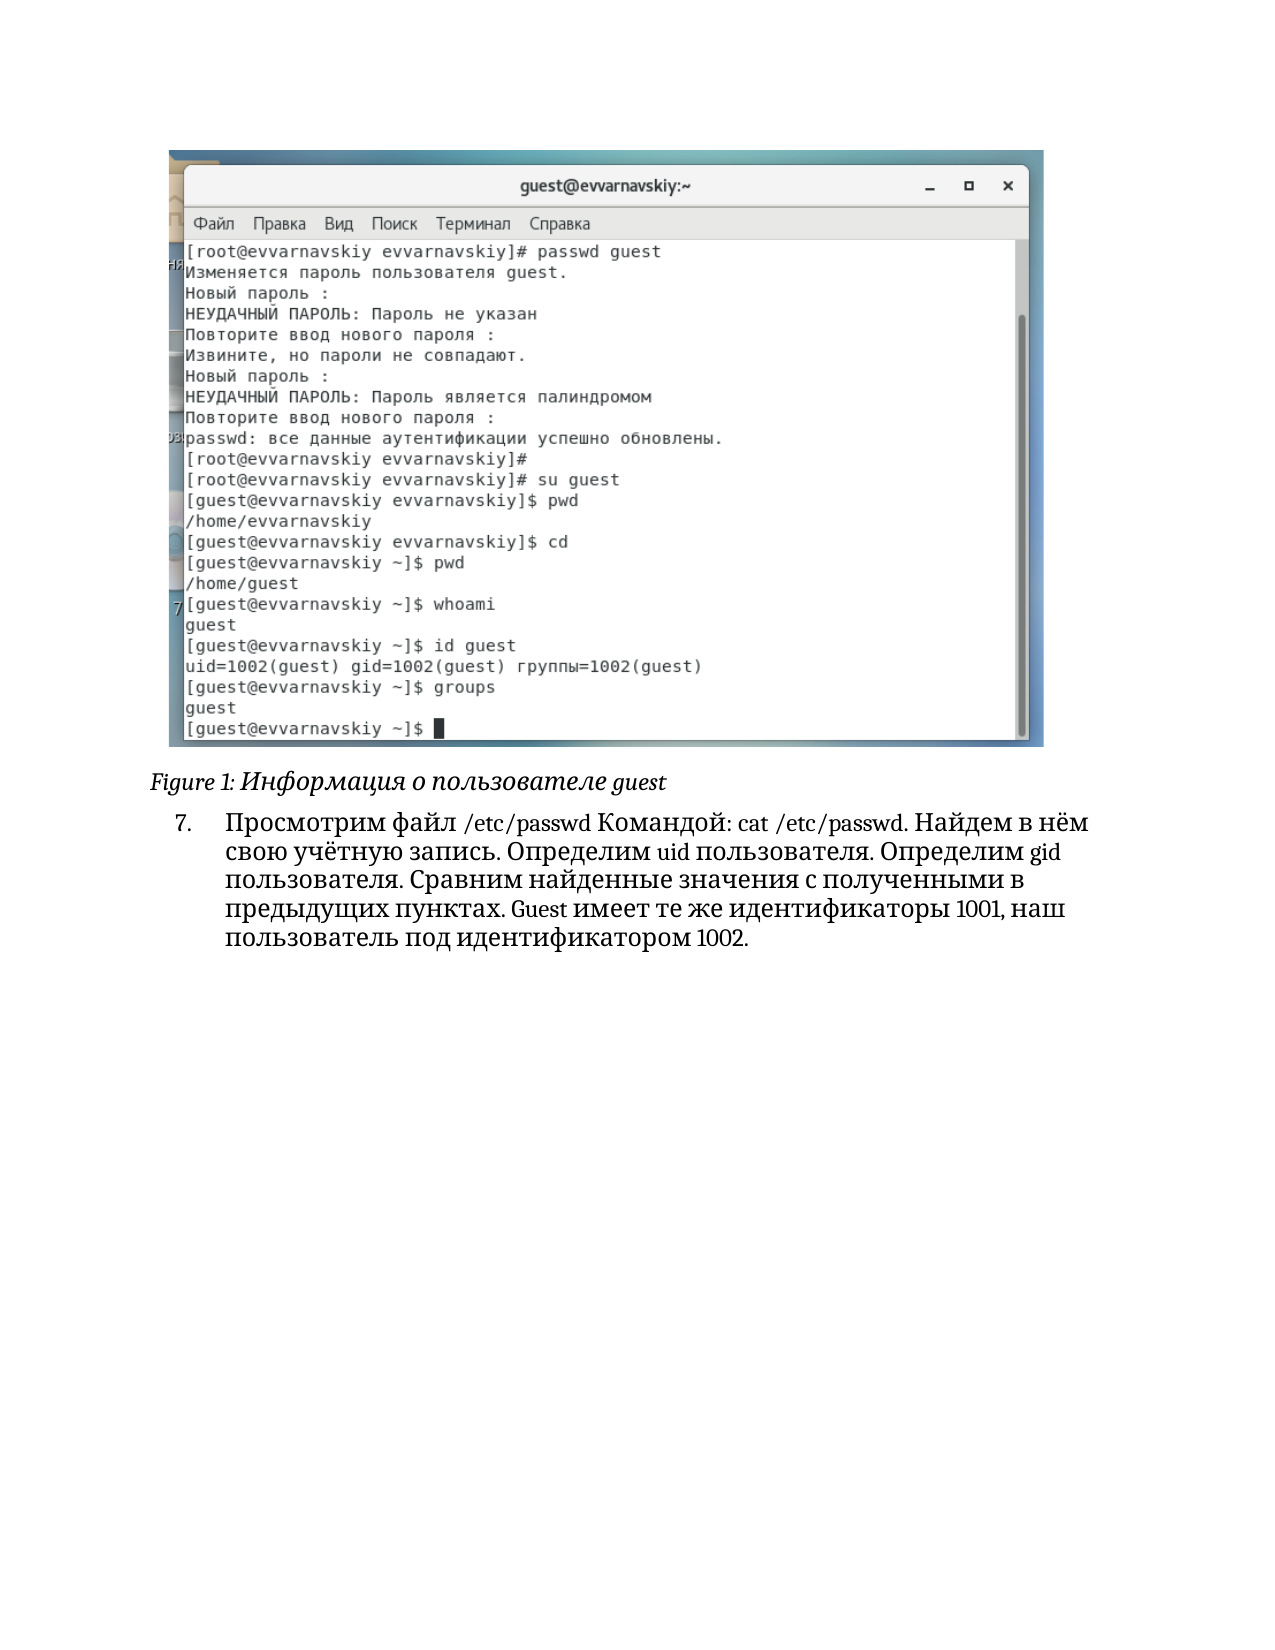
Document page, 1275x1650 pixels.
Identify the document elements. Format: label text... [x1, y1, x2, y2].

list Просмотрим файл /etc/passwd Командой: cat /etc/passwd. Найдем в нём свою учётную запись. Определим uid пользователя. Определим gid пользователя. Сравним найденные значения с полученными в предыдущих пунктах. Guest имеет те же идентификаторы 1001, наш пользователь под идентификатором 1002. [175, 809, 1125, 953]
picture [168, 150, 1044, 747]
text Figure 1: Информация о пользователе guest [150, 768, 1125, 796]
